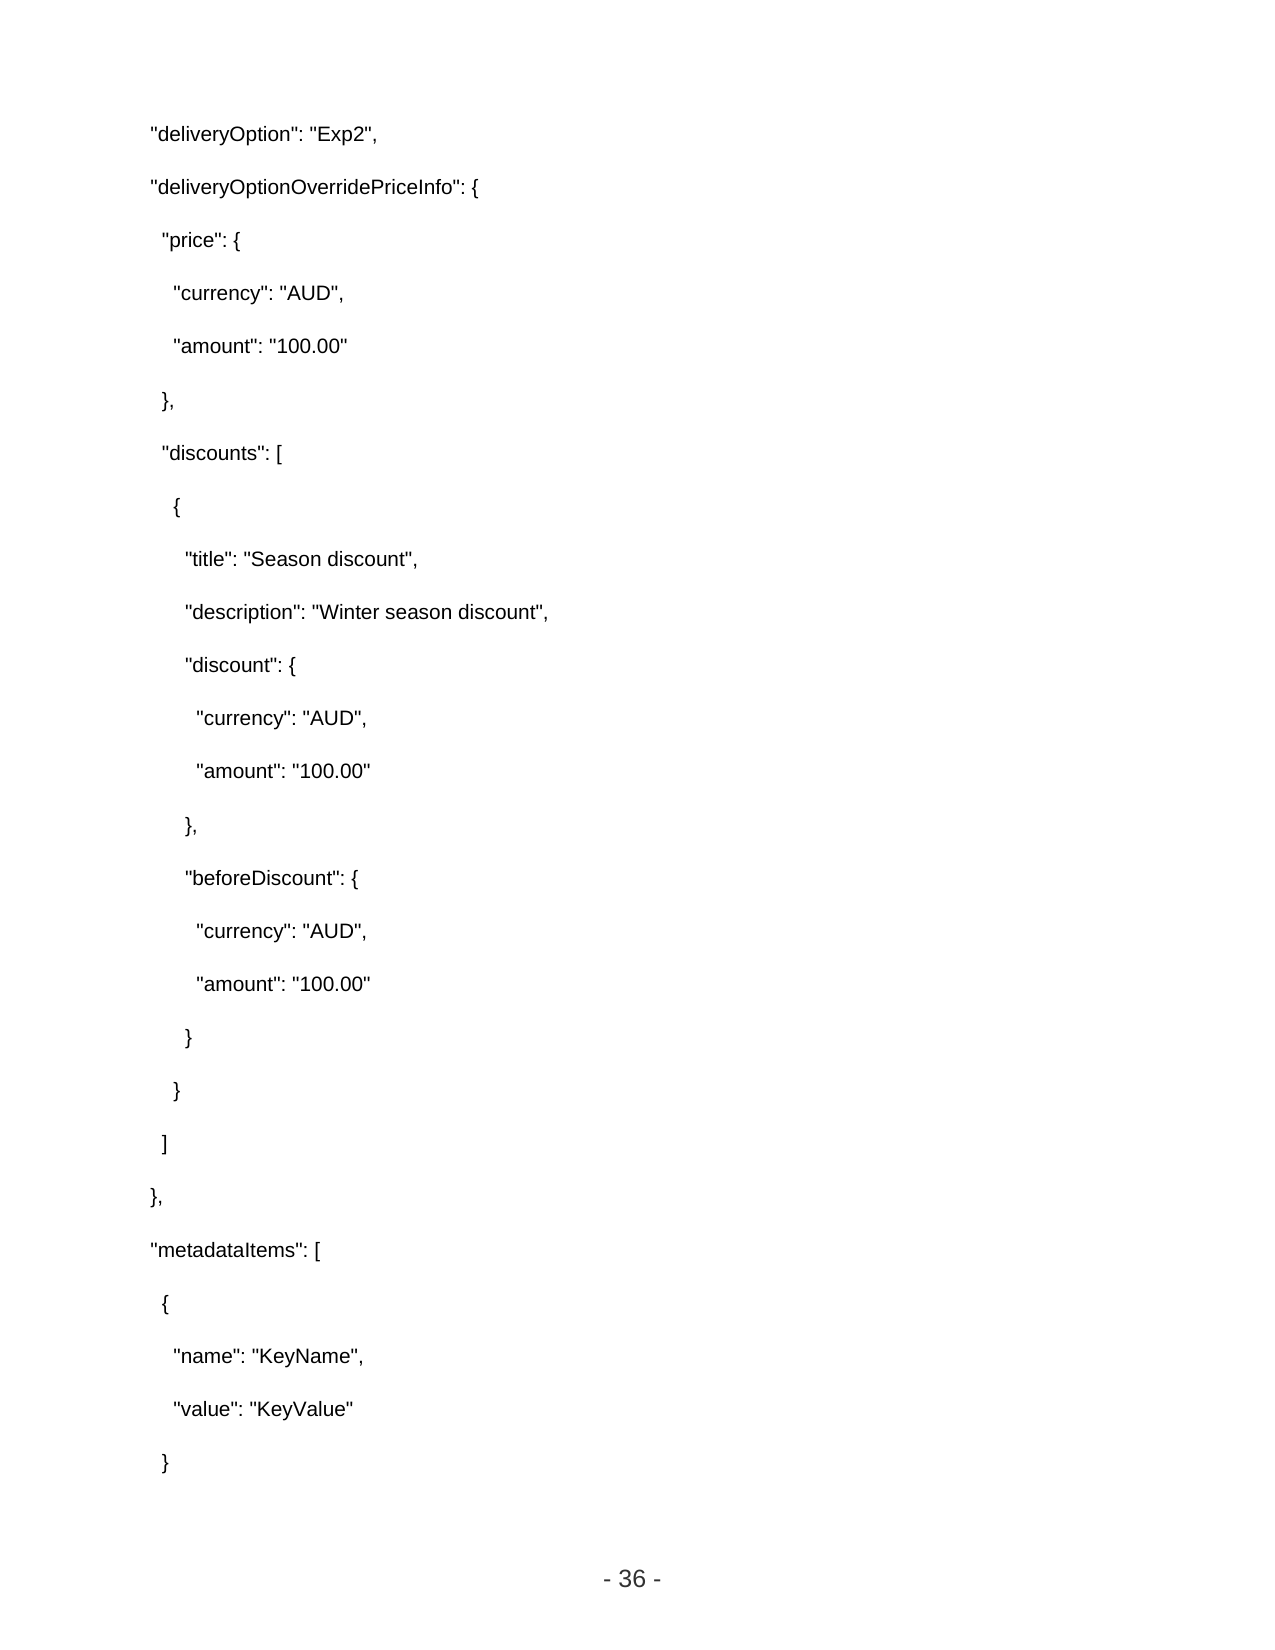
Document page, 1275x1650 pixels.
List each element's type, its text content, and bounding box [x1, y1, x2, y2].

text "currency": "AUD", [116, 919, 1148, 943]
text "amount": "100.00" [116, 759, 1148, 783]
text } [116, 1450, 1148, 1474]
text "value": "KeyValue" [116, 1397, 1148, 1421]
text "discount": { [116, 653, 1148, 677]
text "metadataItems": [ [116, 1237, 1148, 1261]
text } [116, 1078, 1148, 1102]
text "beforeDiscount": { [116, 866, 1148, 889]
text "deliveryOptionOverridePriceInfo": { [116, 175, 1148, 199]
text "deliveryOption": "Exp2", [116, 122, 1148, 146]
text { [116, 1291, 1148, 1314]
text "currency": "AUD", [116, 281, 1148, 305]
text "currency": "AUD", [116, 706, 1148, 730]
text "price": { [116, 228, 1148, 252]
text "amount": "100.00" [116, 334, 1148, 358]
text "description": "Winter season discount", [116, 600, 1148, 624]
text { [116, 494, 1148, 518]
text "title": "Season discount", [116, 547, 1148, 571]
text "name": "KeyName", [116, 1344, 1148, 1368]
text }, [116, 1184, 1148, 1208]
text }, [116, 812, 1148, 836]
text "amount": "100.00" [116, 972, 1148, 996]
text } [116, 1025, 1148, 1049]
text }, [116, 387, 1148, 411]
text ] [116, 1131, 1148, 1155]
text "discounts": [ [116, 441, 1148, 464]
